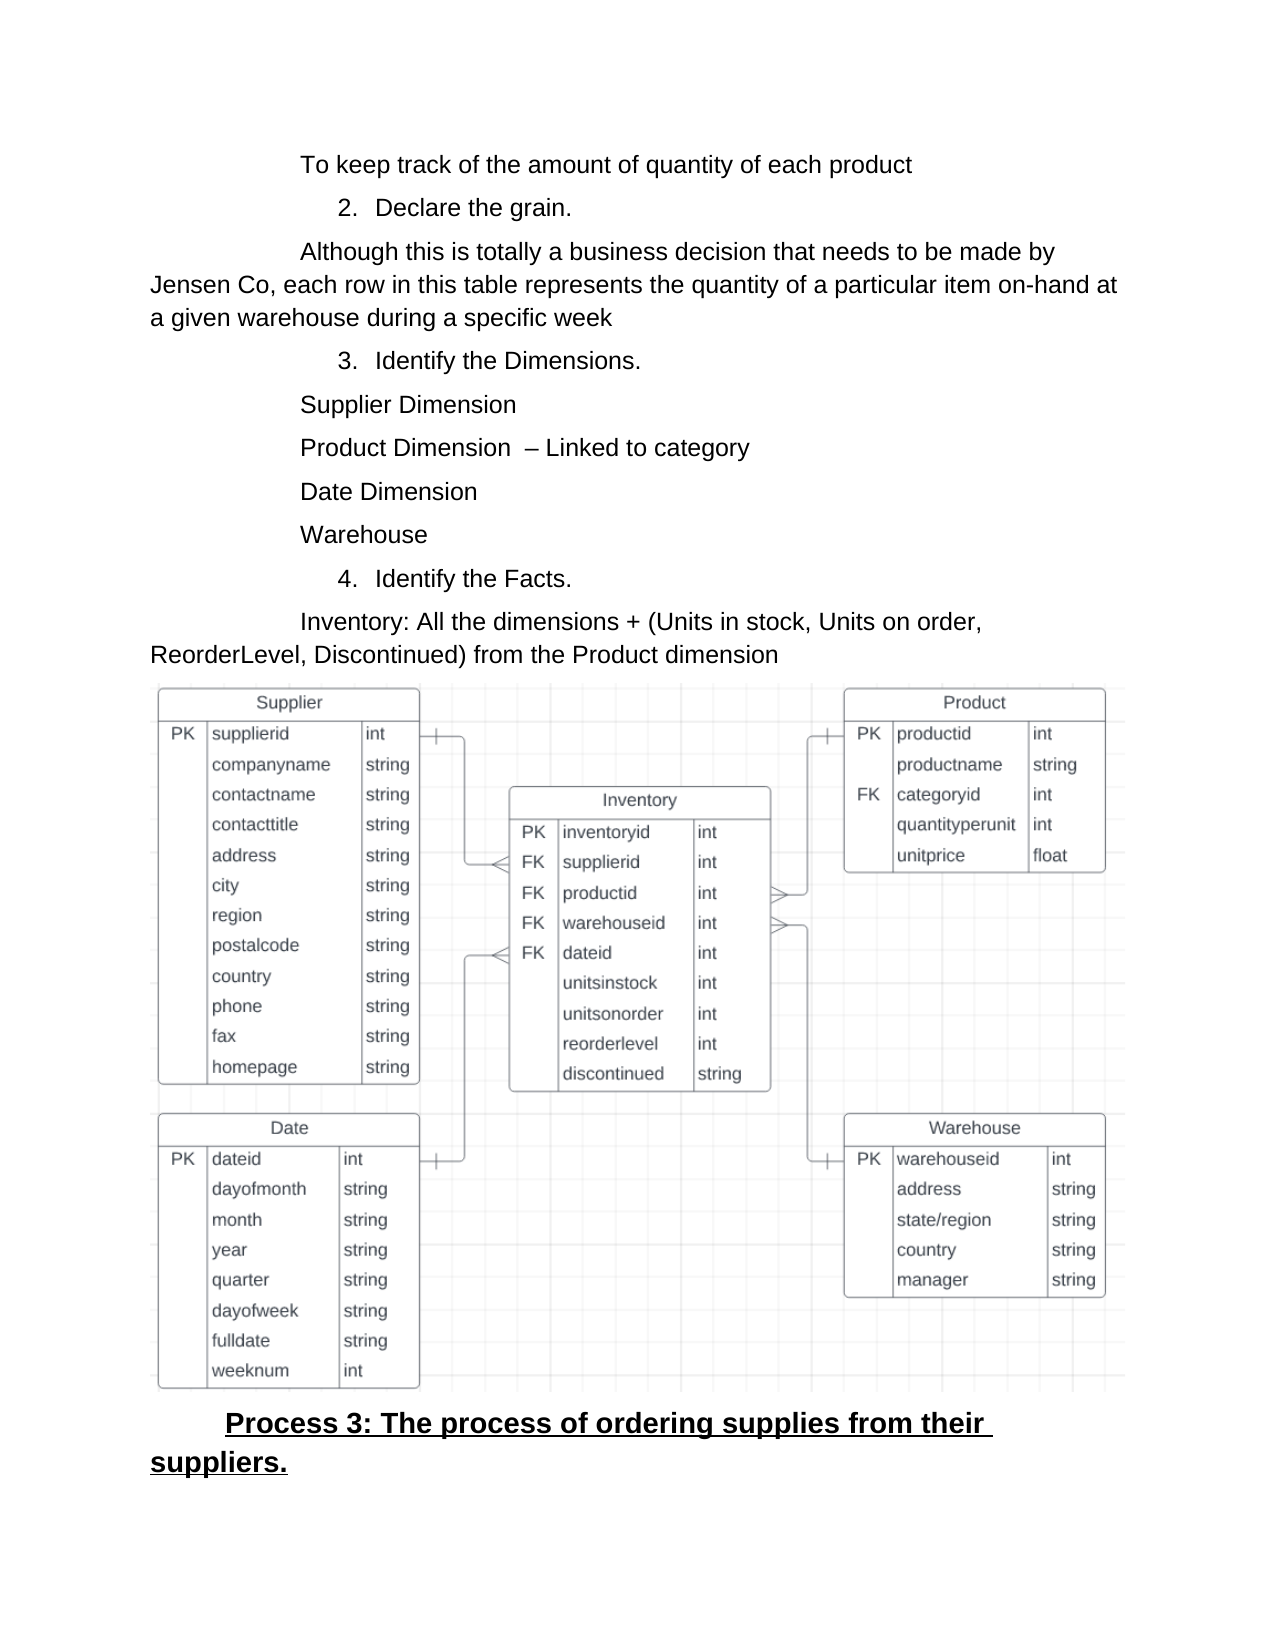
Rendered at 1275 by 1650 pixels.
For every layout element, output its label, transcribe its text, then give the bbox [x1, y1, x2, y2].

text Although this is totally a business decision that needs to be made by Jensen Co, each row in this table represents the quantity of a particular item on-hand at a given warehouse during a specific week [150, 237, 1125, 332]
list Declare the grain. [337, 193, 1125, 222]
list Identify the Facts. [337, 563, 1125, 592]
text Product Dimension – Linked to category [150, 433, 1125, 462]
picture [150, 683, 1125, 1392]
text To keep track of the amount of quantity of each product [150, 150, 1125, 179]
text Warehouse [150, 520, 1125, 549]
text Supplier Dimension [150, 390, 1125, 418]
text Date Dimension [150, 477, 1125, 505]
text Inventory: All the dimensions + (Units in stock, Units on order, ReorderLevel, Discontinued) from the Product dimension [150, 607, 1125, 669]
text Process 3: The process of ordering supplies from their suppliers. [150, 1406, 1125, 1478]
list Identify the Dimensions. [337, 346, 1125, 375]
